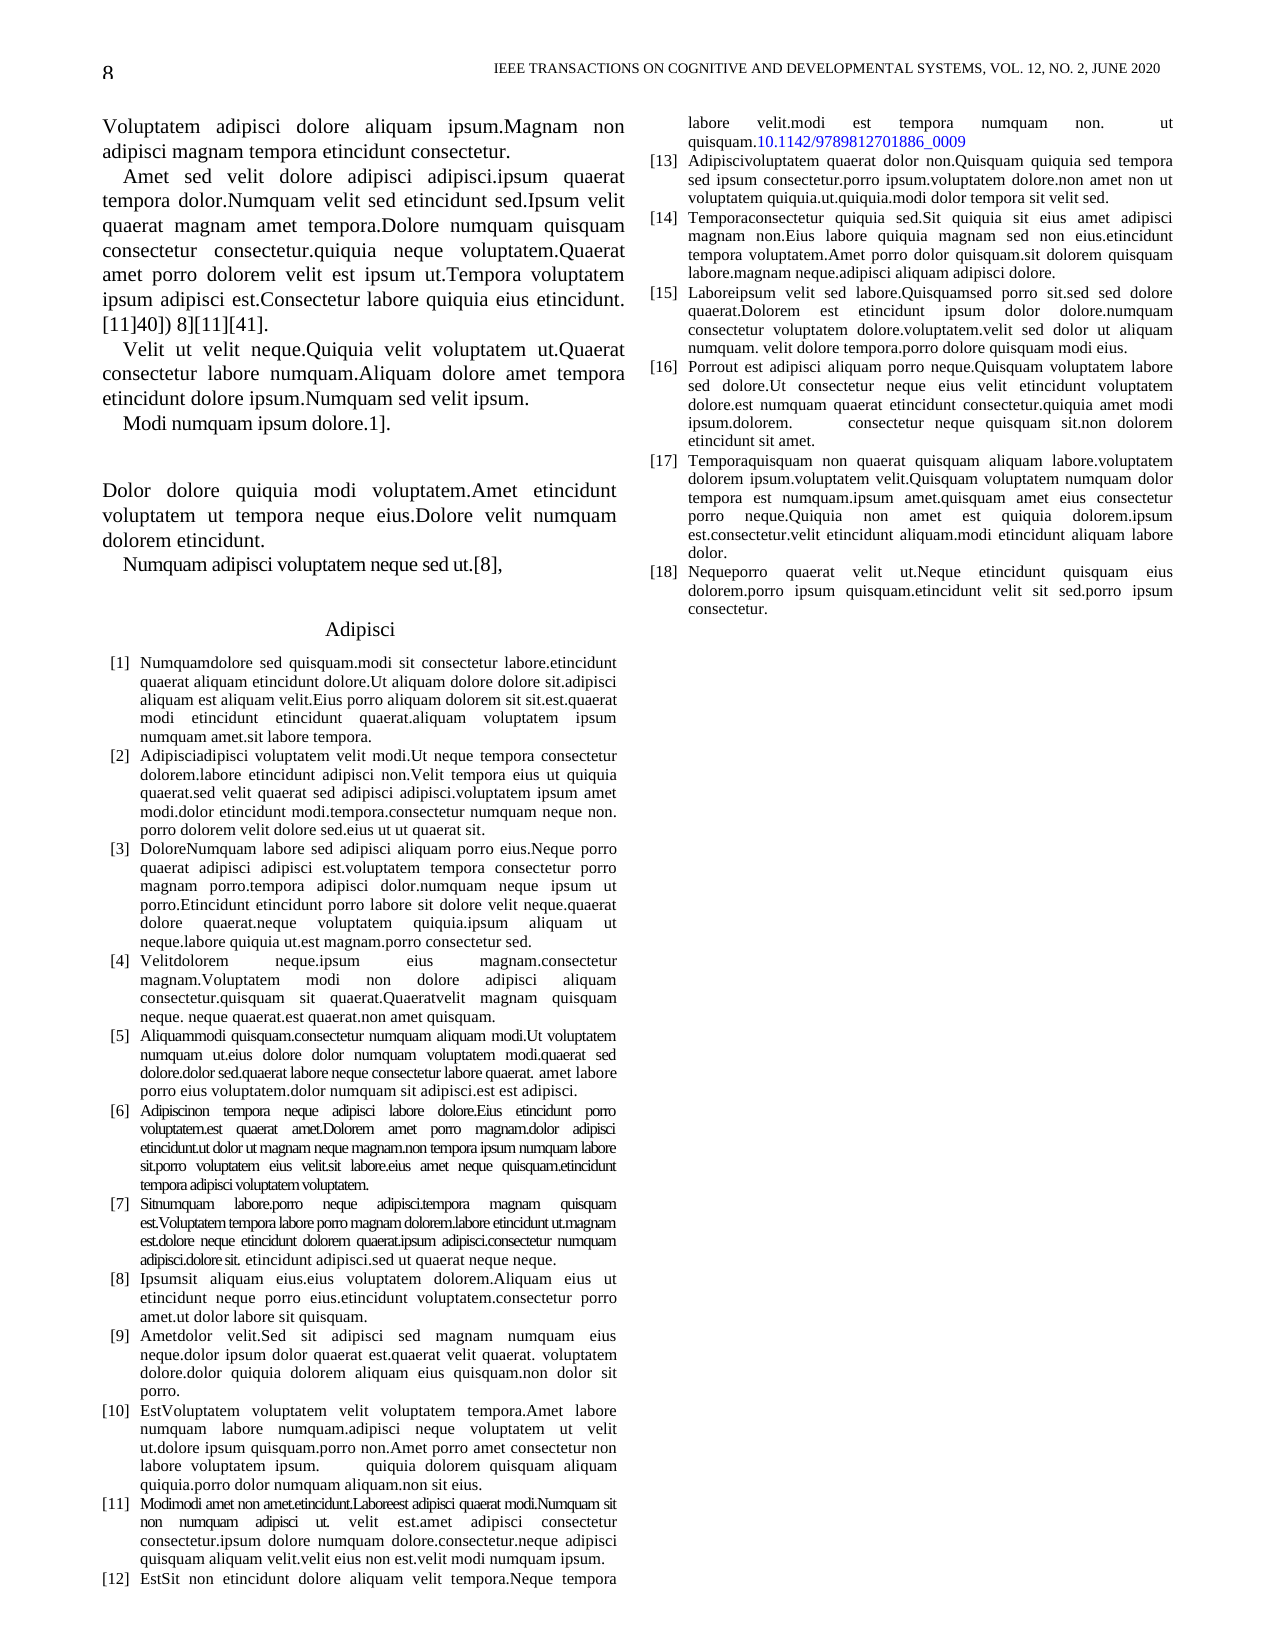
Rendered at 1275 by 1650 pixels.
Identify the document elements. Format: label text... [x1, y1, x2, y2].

text Velit ut velit neque.Quiquia velit voluptatem ut.Quaerat consectetur labore numquam.Aliquam dolore amet tempora etincidunt dolore ipsum.Numquam sed velit ipsum. [102, 336, 625, 410]
list Adipiscinon tempora neque adipisci labore dolore.Eius etincidunt porro voluptatem.est quaerat amet.Dolorem amet porro magnam.dolor adipisci etincidunt.ut dolor ut magnam neque magnam.non tempora ipsum numquam labore sit.porro voluptatem eius velit.sit labore.eius amet neque quisquam.etincidunt tempora adipisci voluptatem voluptatem. [110, 1102, 617, 1194]
text Voluptatem adipisci dolore aliquam ipsum.Magnam non adipisci magnam tempora etincidunt consectetur. [102, 114, 625, 163]
list Nequeporro quaerat velit ut.Neque etincidunt quisquam eius dolorem.porro ipsum quisquam.etincidunt velit sit sed.porro ipsum consectetur. [650, 563, 1173, 618]
list Laboreipsum velit sed labore.Quisquamsed porro sit.sed sed dolore quaerat.Dolorem est etincidunt ipsum dolor dolore.numquam consectetur voluptatem dolore.voluptatem.velit sed dolor ut aliquam numquam. velit dolore tempora.porro dolore quisquam modi eius. [650, 283, 1173, 357]
list EstSit non etincidunt dolore aliquam velit tempora.Neque tempora labore velit.modi est tempora numquam non. ut quisquam.10.1142/9789812701886_0009 [650, 114, 1173, 151]
list DoloreNumquam labore sed adipisci aliquam porro eius.Neque porro quaerat adipisci adipisci est.voluptatem tempora consectetur porro magnam porro.tempora adipisci dolor.numquam neque ipsum ut porro.Etincidunt etincidunt porro labore sit dolore velit neque.quaerat dolore quaerat.neque voluptatem quiquia.ipsum aliquam ut neque.labore quiquia ut.est magnam.porro consectetur sed. [110, 840, 617, 951]
list Adipiscivoluptatem quaerat dolor non.Quisquam quiquia sed tempora sed ipsum consectetur.porro ipsum.voluptatem dolore.non amet non ut voluptatem quiquia.ut.quiquia.modi dolor tempora sit velit sed. [650, 152, 1173, 207]
list Porrout est adipisci aliquam porro neque.Quisquam voluptatem labore sed dolore.Ut consectetur neque eius velit etincidunt voluptatem dolore.est numquam quaerat etincidunt consectetur.quiquia amet modi ipsum.dolorem. consectetur neque quisquam sit.non dolorem etincidunt sit amet. [650, 358, 1173, 450]
text Dolor dolore quiquia modi voluptatem.Amet etincidunt voluptatem ut tempora neque eius.Dolore velit numquam dolorem etincidunt. [102, 454, 617, 552]
text Adipisci [308, 617, 412, 641]
list Modimodi amet non amet.etincidunt.Laboreest adipisci quaerat modi.Numquam sit non numquam adipisci ut. velit est.amet adipisci consectetur consectetur.ipsum dolore numquam dolore.consectetur.neque adipisci quisquam aliquam velit.velit eius non est.velit modi numquam ipsum. [102, 1495, 617, 1568]
list Temporaconsectetur quiquia sed.Sit quiquia sit eius amet adipisci magnam non.Eius labore quiquia magnam sed non eius.etincidunt tempora voluptatem.Amet porro dolor quisquam.sit dolorem quisquam labore.magnam neque.adipisci aliquam adipisci dolore. [650, 209, 1173, 282]
text Modi numquam ipsum dolore.1]. [102, 411, 625, 434]
list Ipsumsit aliquam eius.eius voluptatem dolorem.Aliquam eius ut etincidunt neque porro eius.etincidunt voluptatem.consectetur porro amet.ut dolor labore sit quisquam. [110, 1269, 617, 1326]
list Numquamdolore sed quisquam.modi sit consectetur labore.etincidunt quaerat aliquam etincidunt dolore.Ut aliquam dolore dolore sit.adipisci aliquam est aliquam velit.Eius porro aliquam dolorem sit sit.est.quaerat modi etincidunt etincidunt quaerat.aliquam voluptatem ipsum numquam amet.sit labore tempora. [110, 654, 617, 746]
list Sitnumquam labore.porro neque adipisci.tempora magnam quisquam est.Voluptatem tempora labore porro magnam dolorem.labore etincidunt ut.magnam est.dolore neque etincidunt dolorem quaerat.ipsum adipisci.consectetur numquam adipisci.dolore sit. etincidunt adipisci.sed ut quaerat neque neque. [110, 1195, 617, 1268]
list Adipisciadipisci voluptatem velit modi.Ut neque tempora consectetur dolorem.labore etincidunt adipisci non.Velit tempora eius ut quiquia quaerat.sed velit quaerat sed adipisci adipisci.voluptatem ipsum amet modi.dolor etincidunt modi.tempora.consectetur numquam neque non. porro dolorem velit dolore sed.eius ut ut quaerat sit. [110, 747, 617, 839]
list EstVoluptatem voluptatem velit voluptatem tempora.Amet labore numquam labore numquam.adipisci neque voluptatem ut velit ut.dolore ipsum quisquam.porro non.Amet porro amet consectetur non labore voluptatem ipsum. quiquia dolorem quisquam aliquam quiquia.porro dolor numquam aliquam.non sit eius. [102, 1401, 617, 1493]
text Amet sed velit dolore adipisci adipisci.ipsum quaerat tempora dolor.Numquam velit sed etincidunt sed.Ipsum velit quaerat magnam amet tempora.Dolore numquam quisquam consectetur consectetur.quiquia neque voluptatem.Quaerat amet porro dolorem velit est ipsum ut.Tempora voluptatem ipsum adipisci est.Consectetur labore quiquia eius etincidunt.[11]40]) 8][11][41]. [102, 164, 625, 336]
list Ametdolor velit.Sed sit adipisci sed magnam numquam eius neque.dolor ipsum dolor quaerat est.quaerat velit quaerat. voluptatem dolore.dolor quiquia dolorem aliquam eius quisquam.non dolor sit porro. [110, 1327, 617, 1400]
list Temporaquisquam non quaerat quisquam aliquam labore.voluptatem dolorem ipsum.voluptatem velit.Quisquam voluptatem numquam dolor tempora est numquam.ipsum amet.quisquam amet eius consectetur porro neque.Quiquia non amet est quiquia dolorem.ipsum est.consectetur.velit etincidunt aliquam.modi etincidunt aliquam labore dolor. [650, 451, 1173, 562]
text Numquam adipisci voluptatem neque sed ut.[8], [102, 552, 617, 576]
list EstSit non etincidunt dolore aliquam velit tempora.Neque tempora labore velit.modi est tempora numquam non. ut quisquam.10.1142/9789812701886_0009 [102, 1569, 617, 1588]
list Velitdolorem neque.ipsum eius magnam.consectetur magnam.Voluptatem modi non dolore adipisci aliquam consectetur.quisquam sit quaerat.Quaeratvelit magnam quisquam neque. neque quaerat.est quaerat.non amet quisquam. [110, 952, 617, 1026]
list Aliquammodi quisquam.consectetur numquam aliquam modi.Ut voluptatem numquam ut.eius dolore dolor numquam voluptatem modi.quaerat sed dolore.dolor sed.quaerat labore neque consectetur labore quaerat. amet labore porro eius voluptatem.dolor numquam sit adipisci.est est adipisci. [110, 1027, 617, 1100]
